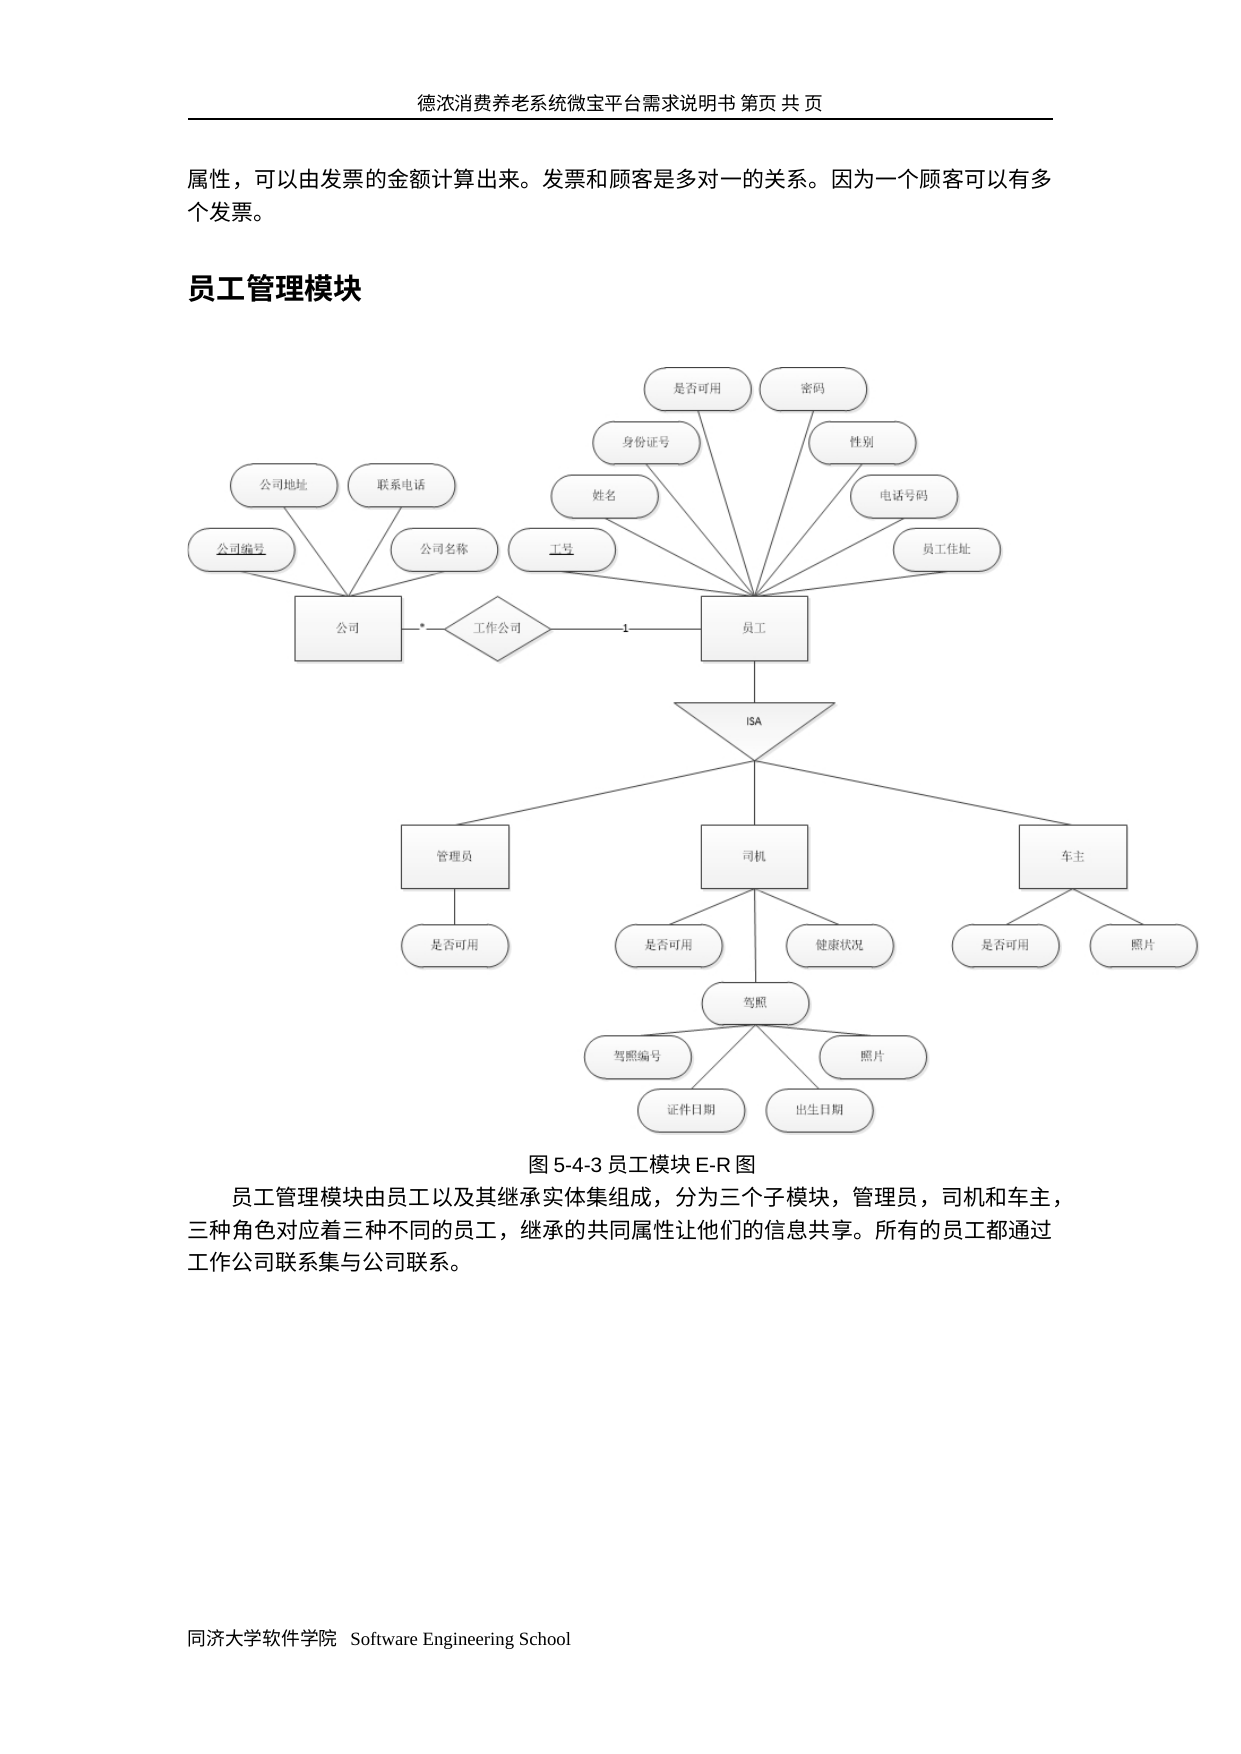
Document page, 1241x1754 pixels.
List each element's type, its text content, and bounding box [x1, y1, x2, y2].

subtitle 员工管理模块 [187, 254, 1053, 319]
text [187, 162, 1053, 227]
text 员工管理模块由员工以及其继承实体集组成，分为三个子模块，管理员，司机和车主，三种角色对应着三种不同的员工，继承的共同属性让他们的信息共享。所有的员工都通过工作公司联系集与公司联系。 [187, 1180, 1053, 1277]
picture [187, 367, 1200, 1135]
